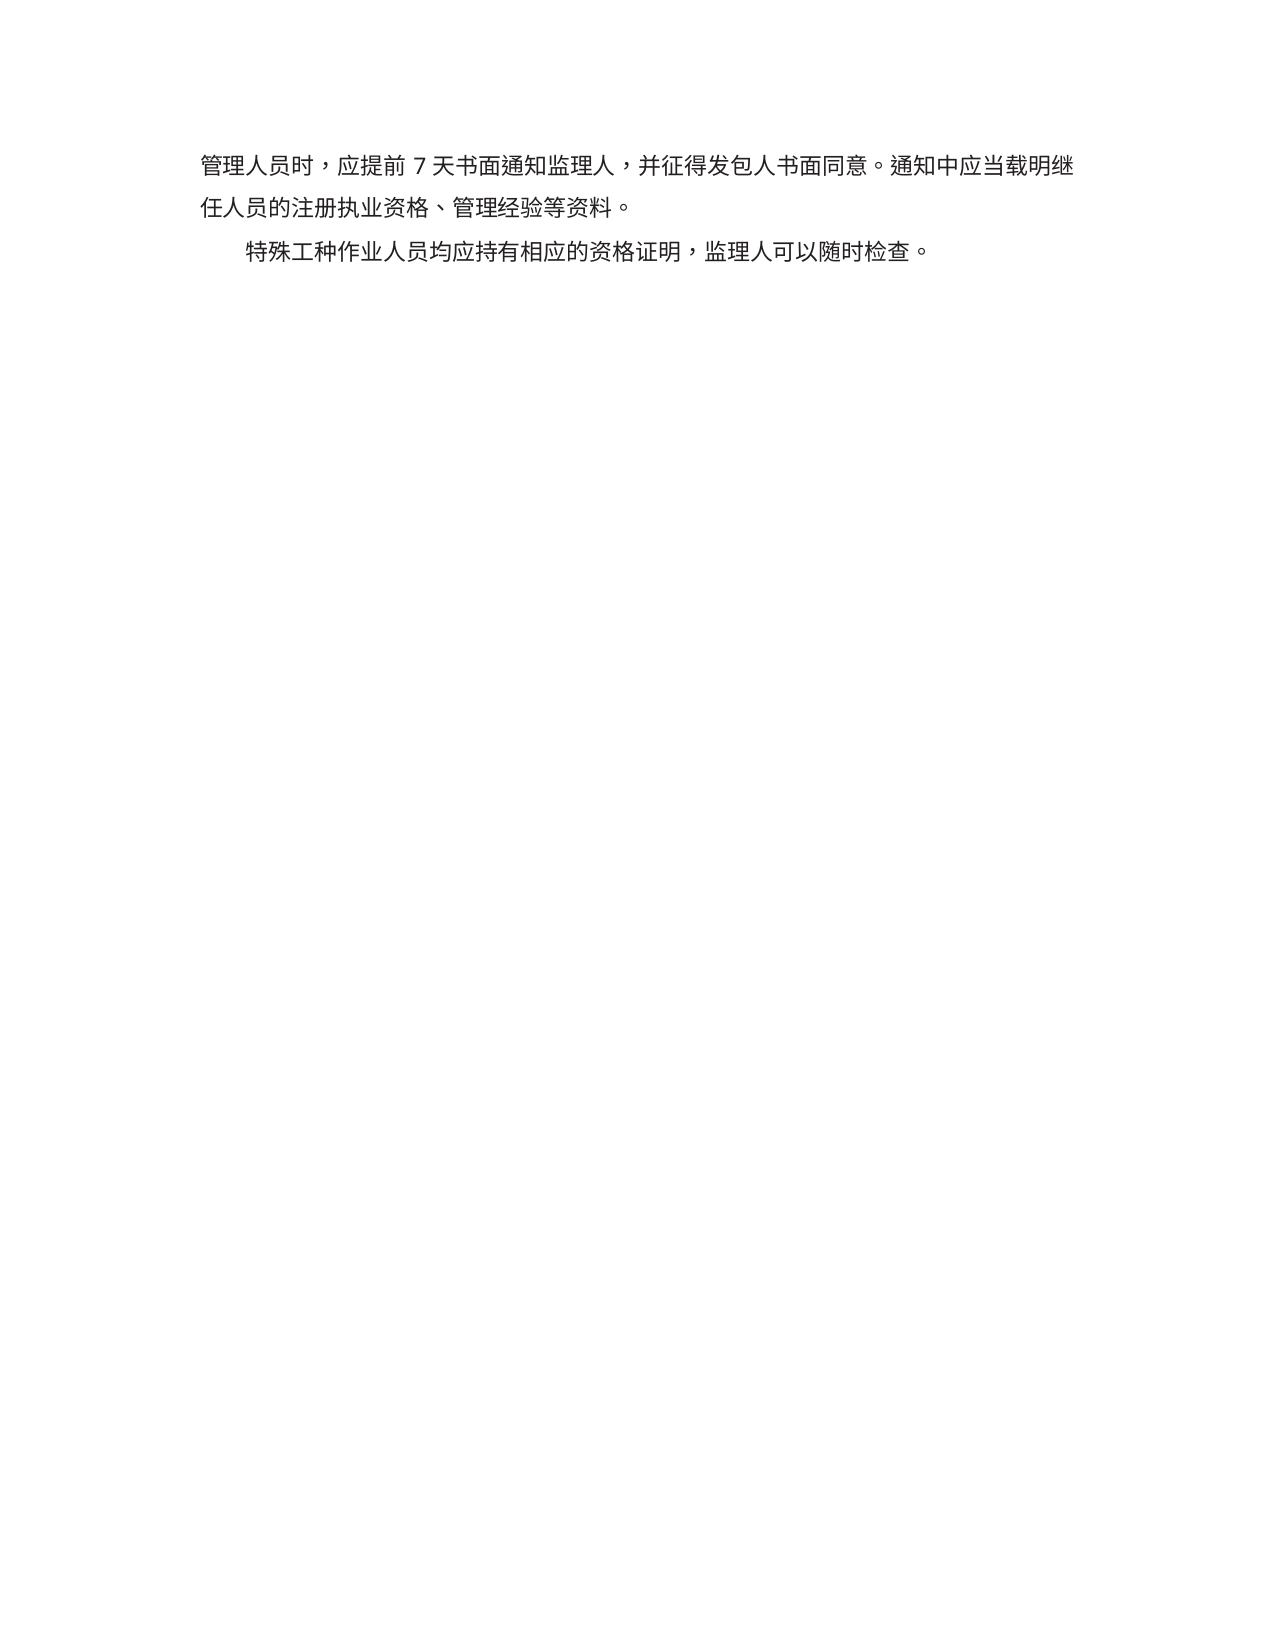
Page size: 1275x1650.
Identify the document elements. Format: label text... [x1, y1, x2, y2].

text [200, 150, 1077, 223]
text 特殊工种作业人员均应持有相应的资格证明，监理人可以随时检查。 [246, 236, 1087, 267]
